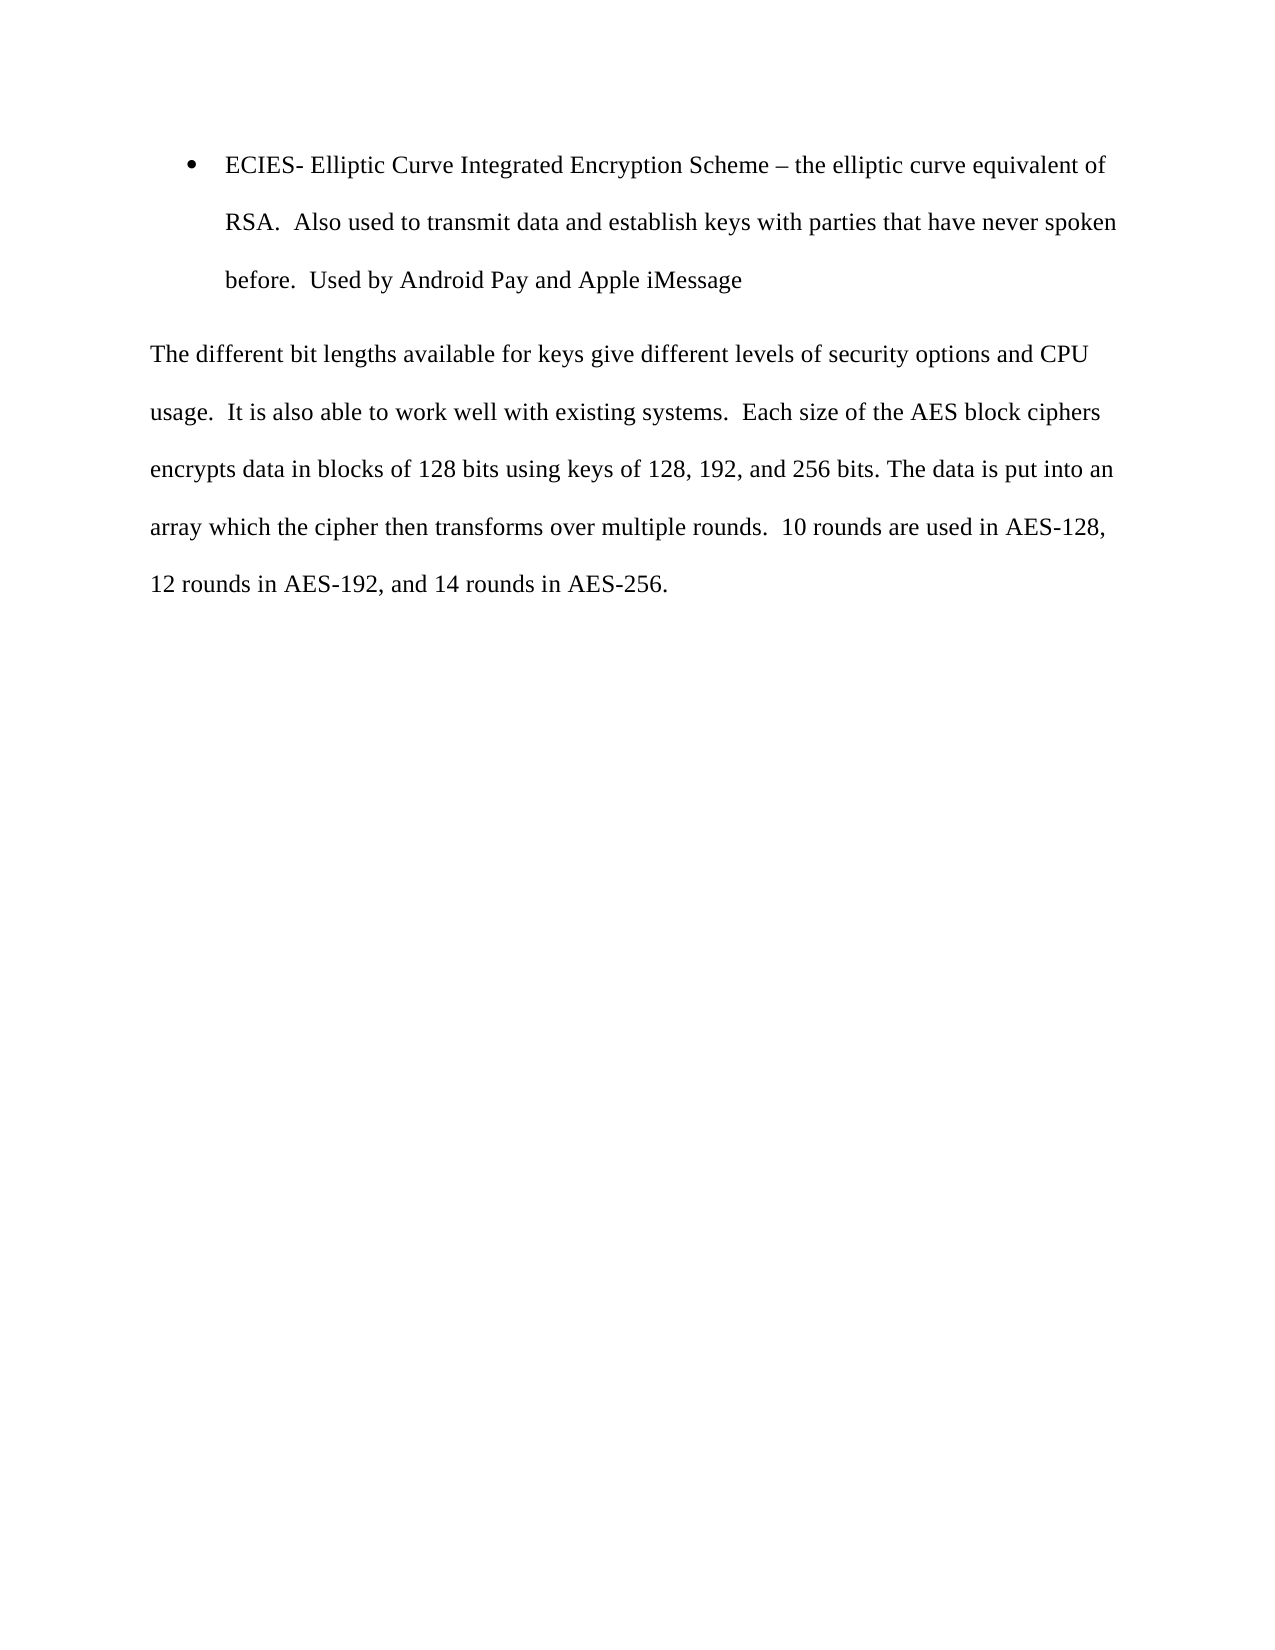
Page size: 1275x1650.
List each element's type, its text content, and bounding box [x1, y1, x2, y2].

text The different bit lengths available for keys give different levels of security options and CPU usage. It is also able to work well with existing systems. Each size of the AES block ciphers encrypts data in blocks of 128 bits using keys of 128, 192, and 256 bits. The data is put into an array which the cipher then transforms over multiple rounds. 10 rounds are used in AES-128, 12 rounds in AES-192, and 14 rounds in AES-256. [150, 339, 1125, 598]
list ECIES- Elliptic Curve Integrated Encryption Scheme – the elliptic curve equivalent of RSA. Also used to transmit data and establish keys with parties that have never spoken before. Used by Android Pay and Apple iMessage [187, 150, 1125, 294]
